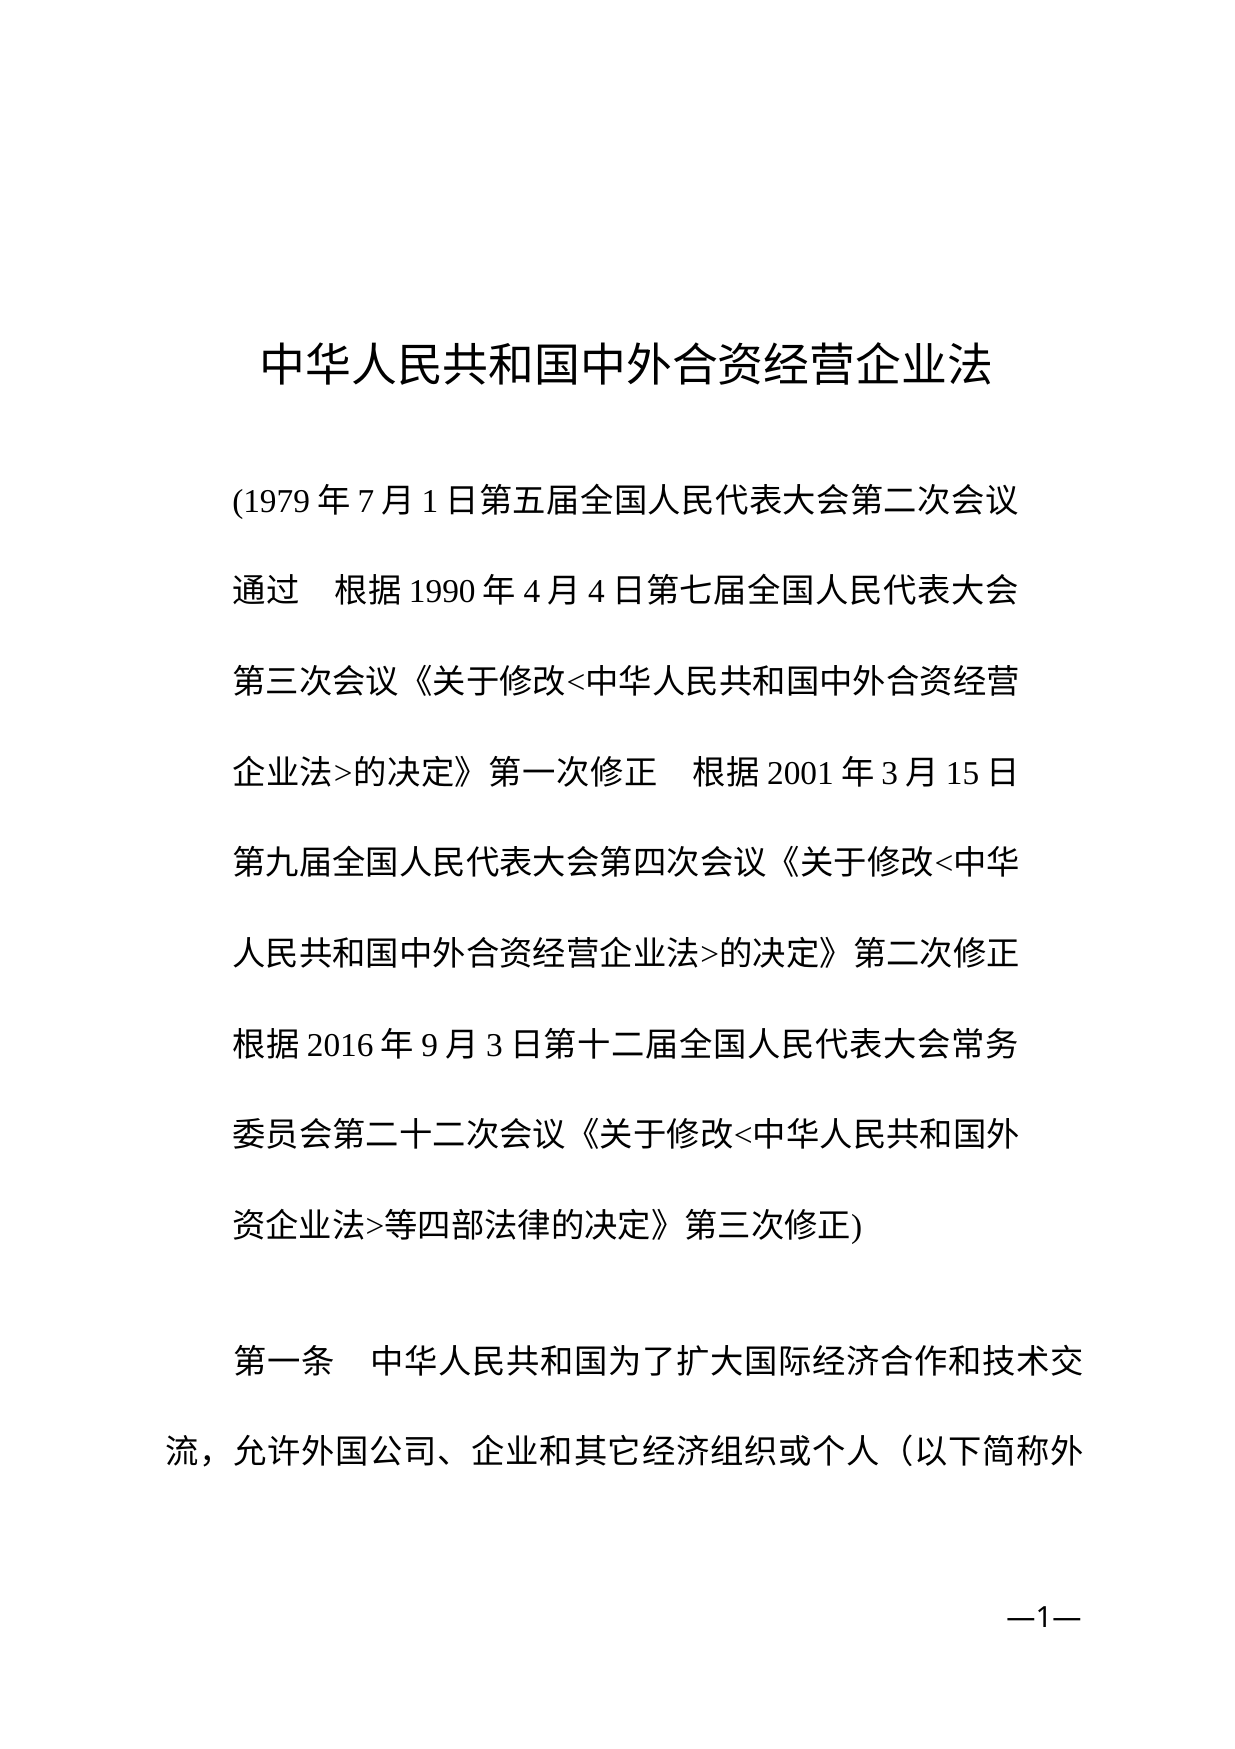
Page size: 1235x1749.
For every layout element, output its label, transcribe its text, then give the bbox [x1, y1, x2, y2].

text 中华人民共和国中外合资经营企业法 [165, 317, 1087, 407]
text (1979年7月1日第五届全国人民代表大会第二次会议通过 根据1990年4月4日第七届全国人民代表大会第三次会议《关于修改<中华人民共和国中外合资经营企业法>的决定》第一次修正 根据2001年3月15日第九届全国人民代表大会第四次会议《关于修改<中华人民共和国中外合资经营企业法>的决定》第二次修正 根据2016年9月3日第十二届全国人民代表大会常务委员会第二十二次会议《关于修改<中华人民共和国外资企业法>等四部法律的决定》第三次修正) [232, 452, 1020, 1268]
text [165, 1313, 1087, 1495]
